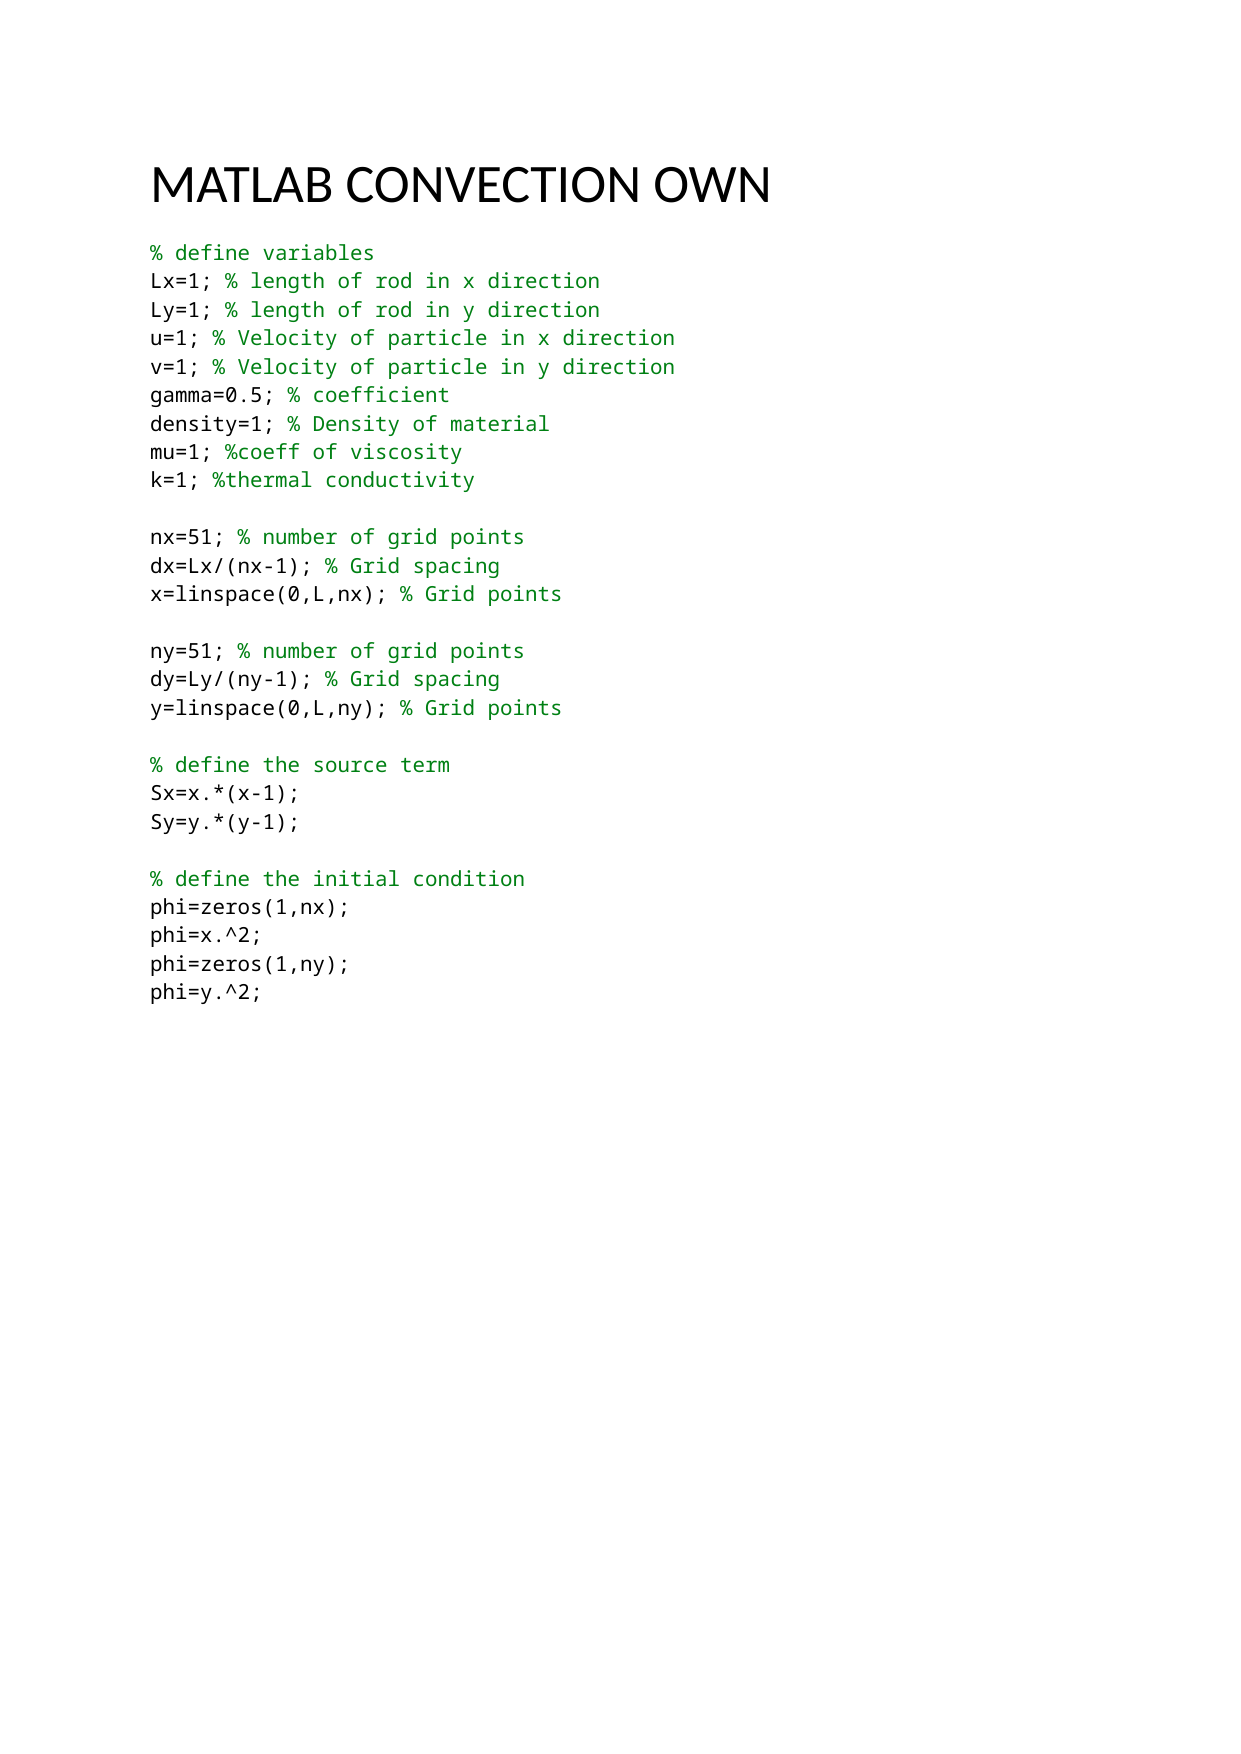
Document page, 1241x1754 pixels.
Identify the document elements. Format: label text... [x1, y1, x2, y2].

text Sy=y.*(y-1); [150, 807, 1090, 835]
text dy=Ly/(ny-1); % Grid spacing [150, 664, 1090, 693]
text Lx=1; % length of rod in x direction [150, 266, 1090, 295]
text Ly=1; % length of rod in y direction [150, 295, 1090, 323]
text x=linspace(0,L,nx); % Grid points [150, 579, 1090, 608]
text mu=1; %coeff of viscosity [150, 437, 1090, 466]
text % define variables [150, 238, 1090, 266]
text phi=zeros(1,ny); [150, 949, 1090, 977]
text phi=y.^2; [150, 977, 1090, 1006]
text gamma=0.5; % coefficient [150, 380, 1090, 409]
text % define the initial condition [150, 864, 1090, 892]
text v=1; % Velocity of particle in y direction [150, 352, 1090, 380]
text nx=51; % number of grid points [150, 522, 1090, 551]
text ny=51; % number of grid points [150, 636, 1090, 664]
text density=1; % Density of material [150, 409, 1090, 437]
text phi=x.^2; [150, 921, 1090, 949]
text k=1; %thermal conductivity [150, 466, 1090, 494]
text u=1; % Velocity of particle in x direction [150, 323, 1090, 352]
text phi=zeros(1,nx); [150, 892, 1090, 921]
text % define the source term [150, 750, 1090, 778]
text MATLAB CONVECTION OWN [150, 150, 1090, 216]
text Sx=x.*(x-1); [150, 778, 1090, 807]
text y=linspace(0,L,ny); % Grid points [150, 693, 1090, 721]
text dx=Lx/(nx-1); % Grid spacing [150, 551, 1090, 579]
